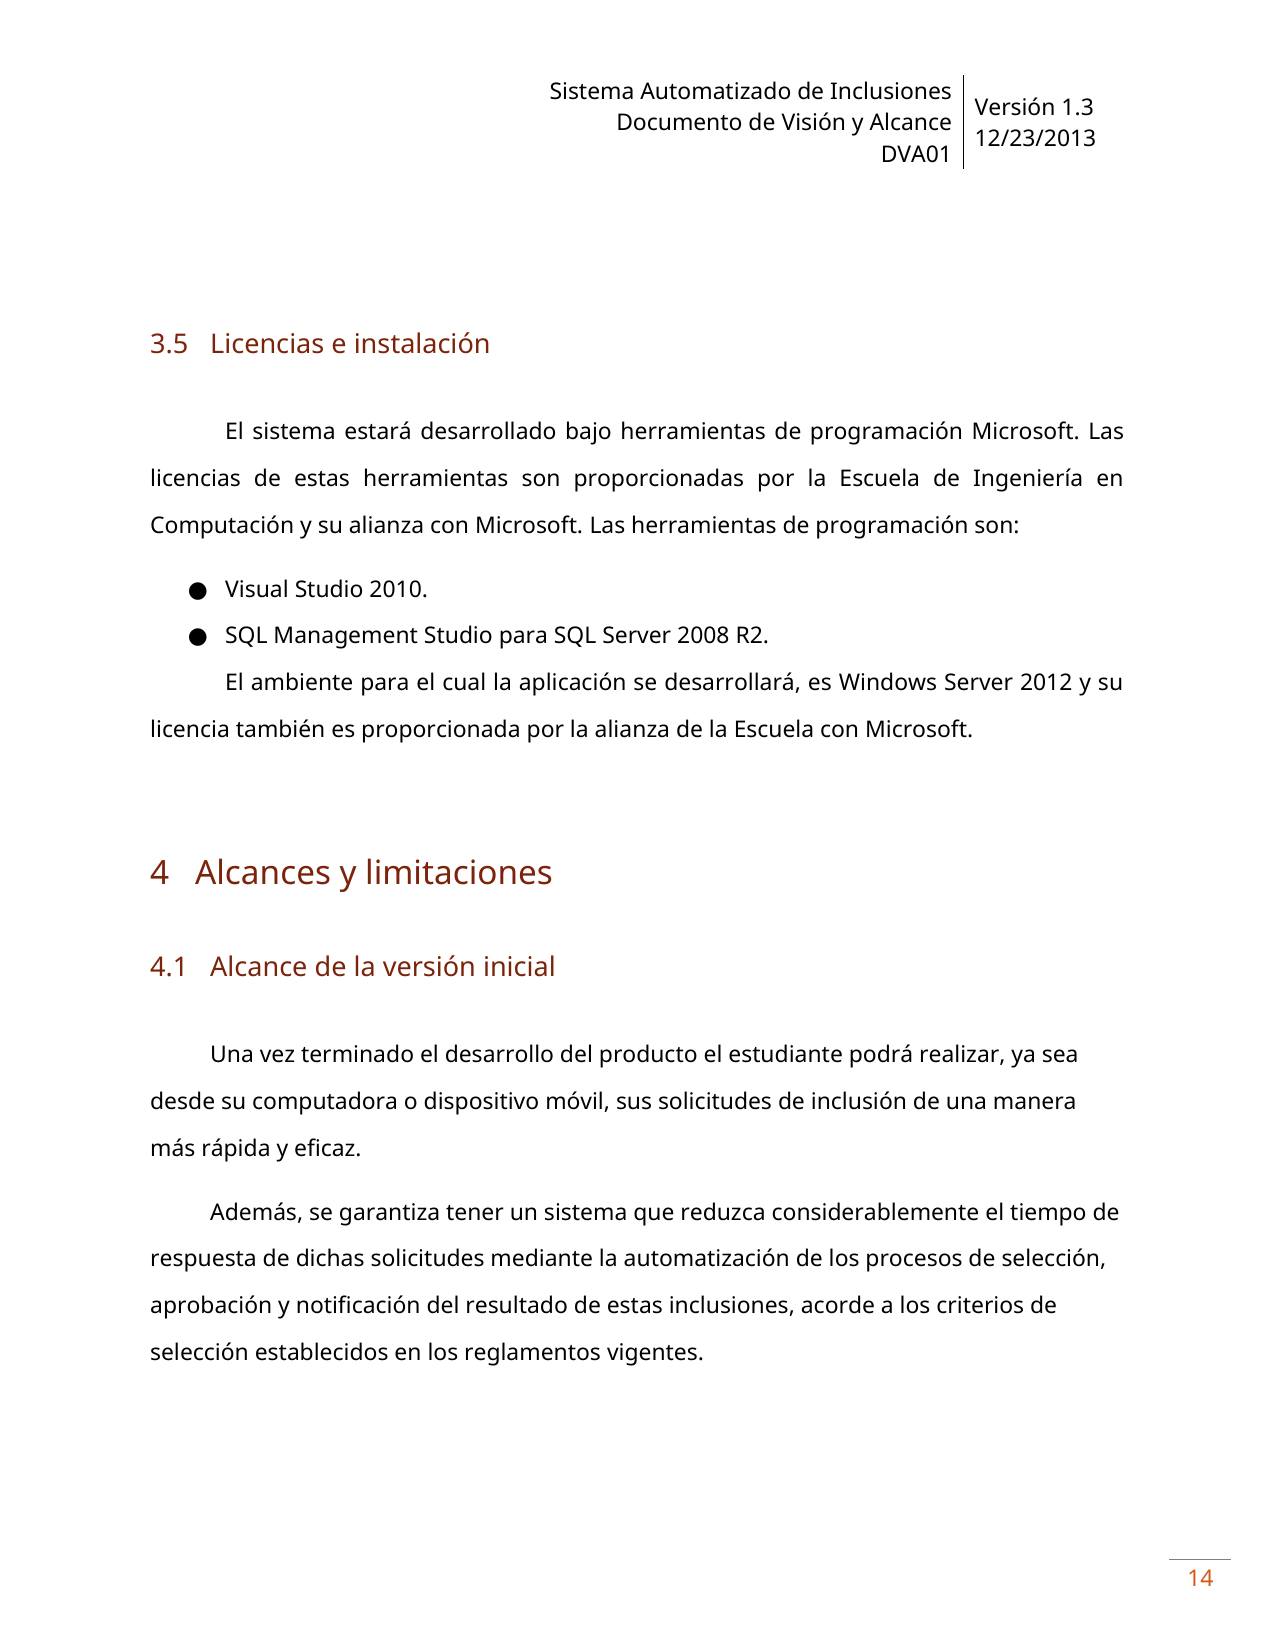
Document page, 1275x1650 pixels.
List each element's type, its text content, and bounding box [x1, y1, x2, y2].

text El sistema estará desarrollado bajo herramientas de programación Microsoft. Las licencias de estas herramientas son proporcionadas por la Escuela de Ingeniería en Computación y su alianza con Microsoft. Las herramientas de programación son: [150, 415, 1125, 540]
text El ambiente para el cual la aplicación se desarrollará, es Windows Server 2012 y su licencia también es proporcionada por la alianza de la Escuela con Microsoft. [150, 666, 1125, 744]
text Además, se garantiza tener un sistema que reduzca considerablemente el tiempo de respuesta de dichas solicitudes mediante la automatización de los procesos de selección, aprobación y notificación del resultado de estas inclusiones, acorde a los criterios de selección establecidos en los reglamentos vigentes. [150, 1195, 1125, 1367]
subtitle Alcance de la versión inicial [150, 948, 1125, 985]
subtitle Licencias e instalación [150, 325, 1125, 362]
list SQL Management Studio para SQL Server 2008 R2. [188, 619, 1125, 651]
list Visual Studio 2010. [188, 572, 1125, 604]
text Una vez terminado el desarrollo del producto el estudiante podrá realizar, ya sea desde su computadora o dispositivo móvil, sus solicitudes de inclusión de una manera más rápida y eficaz. [150, 1038, 1125, 1163]
subtitle Alcances y limitaciones [150, 848, 1125, 894]
